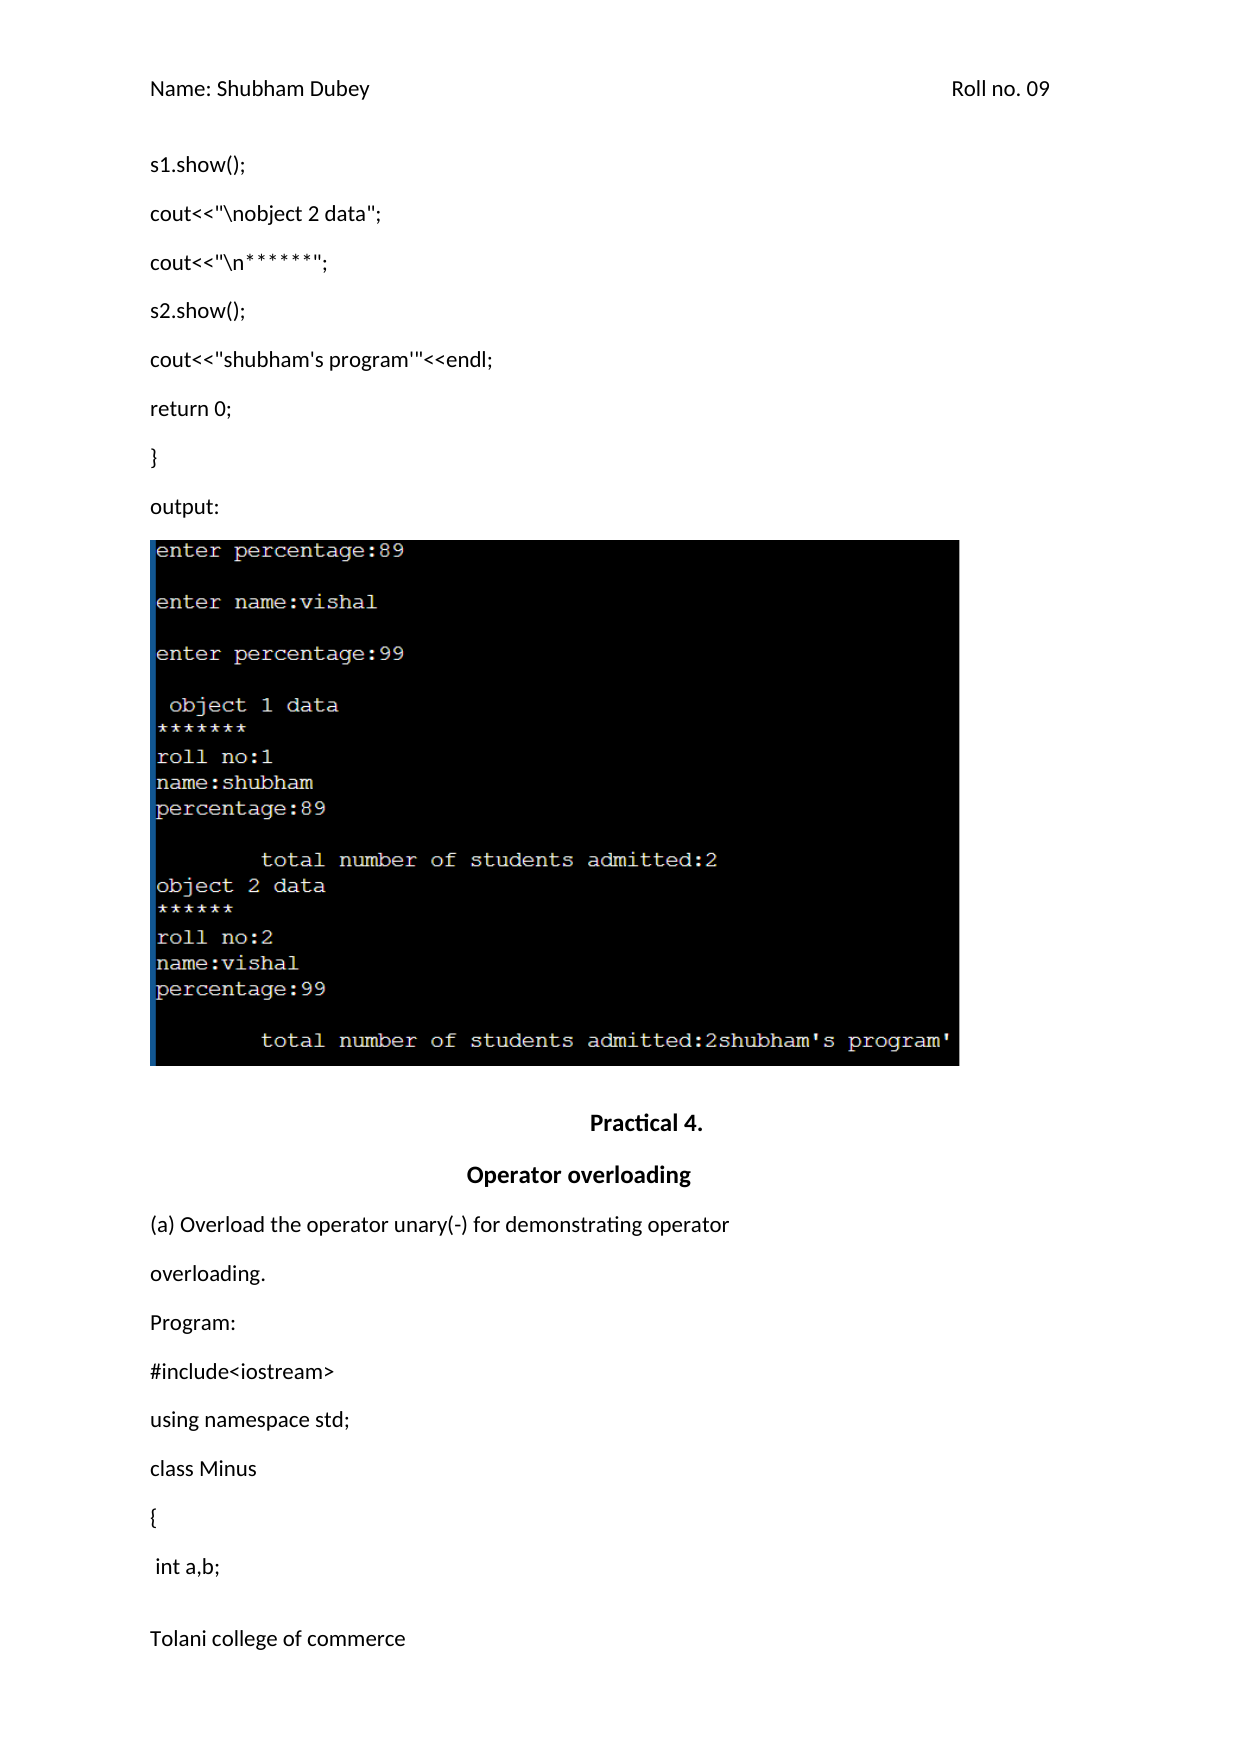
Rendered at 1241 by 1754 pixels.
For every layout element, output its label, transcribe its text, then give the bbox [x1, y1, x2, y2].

text cout<<"\n******"; [150, 248, 1090, 276]
text overloading. [150, 1259, 1090, 1287]
text Program: [150, 1308, 1090, 1336]
text output: [150, 492, 1090, 520]
text { [150, 1503, 1090, 1531]
text Operator overloading [150, 1159, 1090, 1189]
text #include<iostream> [150, 1357, 1090, 1385]
text using namespace std; [150, 1406, 1090, 1434]
text (a) Overload the operator unary(-) for demonstrating operator [150, 1210, 1090, 1238]
text cout<<"shubham's program'"<<endl; [150, 345, 1090, 373]
text s1.show(); [150, 150, 1090, 178]
text return 0; [150, 394, 1090, 422]
text int a,b; [150, 1552, 1090, 1580]
text s2.show(); [150, 297, 1090, 324]
text Practical 4. [150, 1107, 1090, 1138]
picture [150, 540, 960, 1066]
text cout<<"\nobject 2 data"; [150, 199, 1090, 227]
text class Minus [150, 1454, 1090, 1482]
text } [150, 443, 1090, 471]
